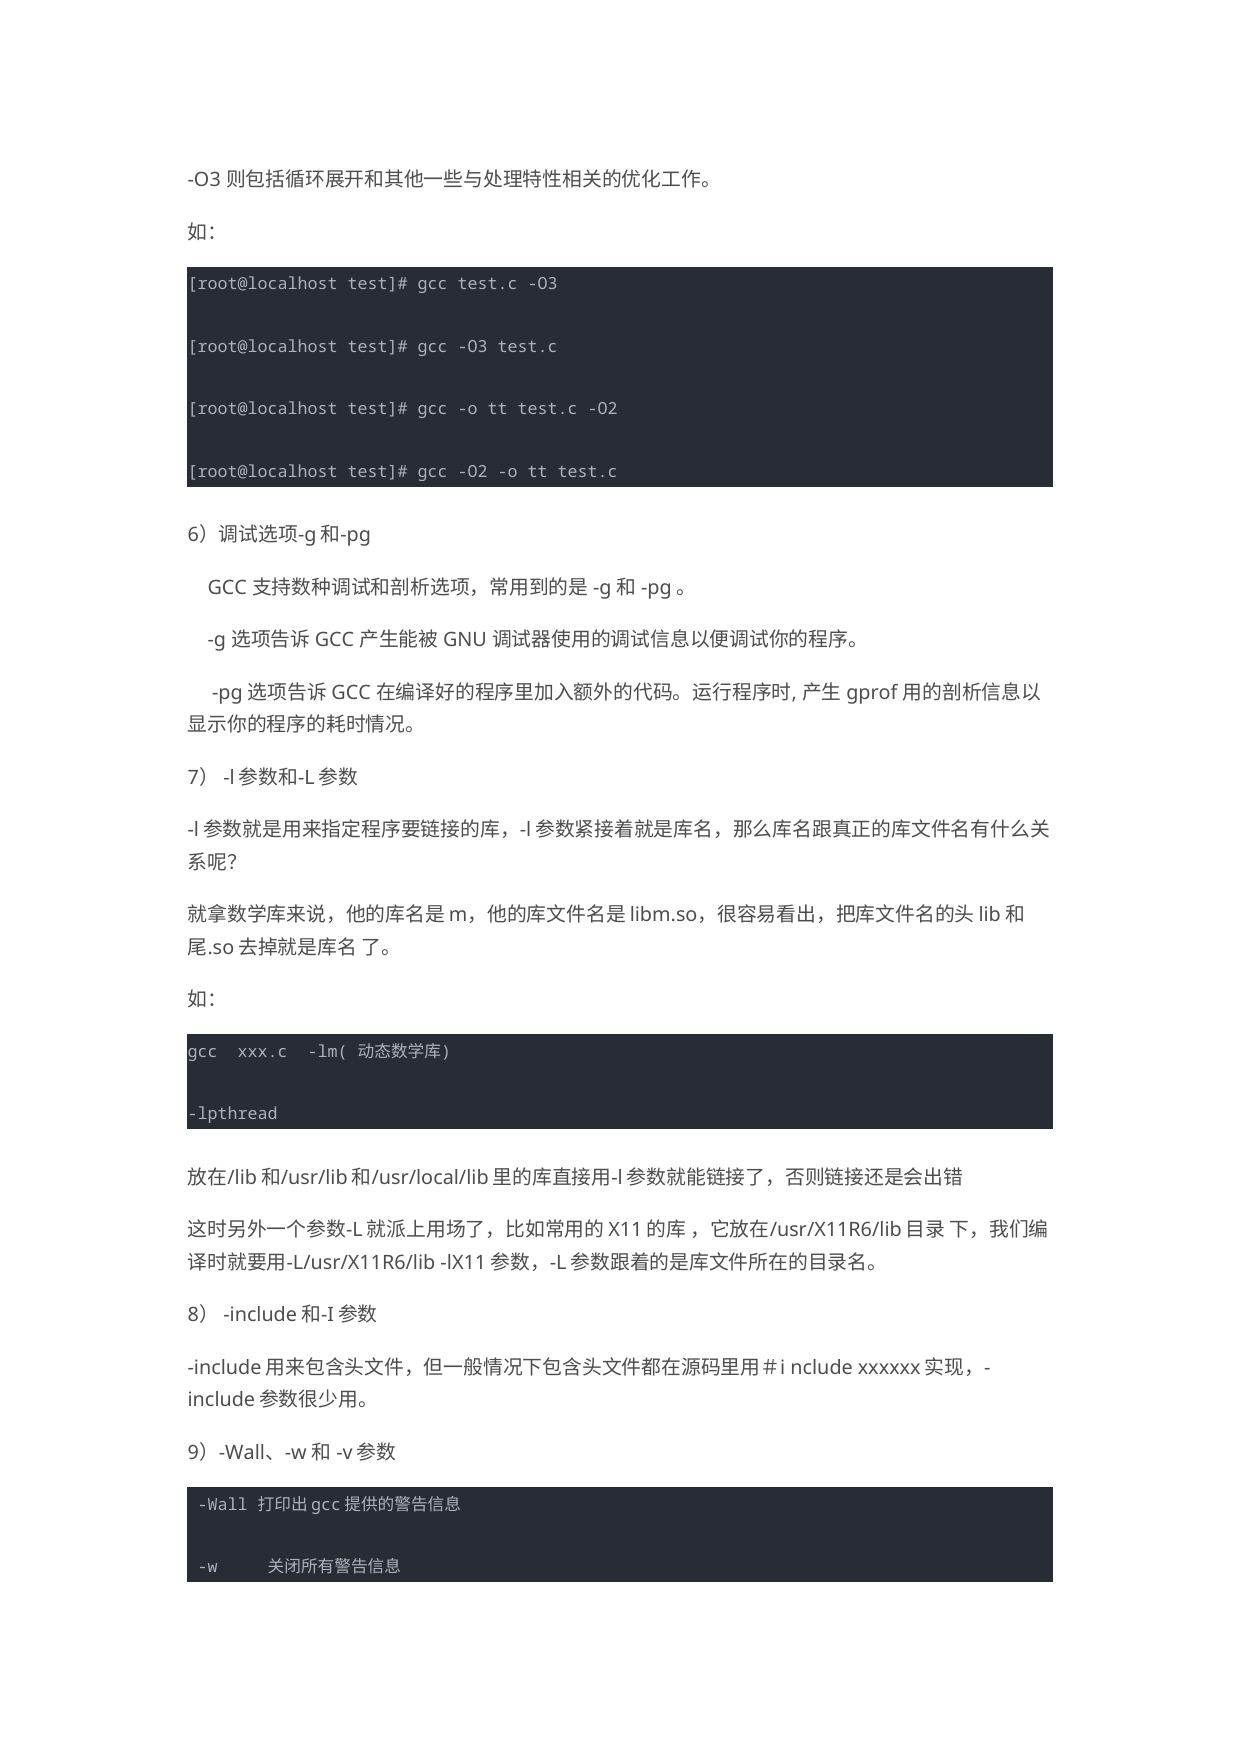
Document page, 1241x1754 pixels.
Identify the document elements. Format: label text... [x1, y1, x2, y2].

text -g 选项告诉 GCC 产生能被 GNU 调试器使用的调试信息以便调试你的程序。 [187, 622, 1053, 654]
text -include用来包含头文件，但一般情况下包含头文件都在源码里用＃i nclude xxxxxx实现，-include参数很少用。 [187, 1349, 1053, 1414]
text -w 关闭所有警告信息 [187, 1549, 1053, 1582]
text -Wall 打印出gcc提供的警告信息 [187, 1487, 1053, 1519]
text 9）-Wall、-w 和 -v参数 [187, 1434, 1053, 1467]
text gcc xxx.c -lm( 动态数学库) [187, 1034, 1053, 1067]
text 放在/lib和/usr/lib和/usr/local/lib里的库直接用-l参数就能链接了，否则链接还是会出错 [187, 1159, 1053, 1192]
text 如： [187, 214, 1053, 247]
text [root@localhost test]# gcc -o tt test.c -O2 [187, 392, 1053, 424]
text [root@localhost test]# gcc -O3 test.c [187, 329, 1053, 362]
text 如： [187, 982, 1053, 1014]
text 6）调试选项-g和-pg [187, 517, 1053, 549]
text -pg 选项告诉 GCC 在编译好的程序里加入额外的代码。运行程序时, 产生 gprof 用的剖析信息以显示你的程序的耗时情况。 [187, 674, 1053, 739]
text 8） -include和-I参数 [187, 1297, 1053, 1329]
text 这时另外一个参数-L就派上用场了，比如常用的X11的库 ，它放在/usr/X11R6/lib目录 下，我们编译时就要用-L/usr/X11R6/lib -lX11参数，-L参数跟着的是库文件所在的目录名。 [187, 1212, 1053, 1277]
text -lpthread [187, 1097, 1053, 1129]
text 就拿数学库来说，他的库名是m，他的库文件名是libm.so，很容易看出，把库文件名的头lib和尾.so去掉就是库名 了。 [187, 897, 1053, 962]
text GCC 支持数种调试和剖析选项，常用到的是 -g 和 -pg 。 [187, 569, 1053, 602]
text 7） -l参数和-L参数 [187, 759, 1053, 792]
text [root@localhost test]# gcc -O2 -o tt test.c [187, 454, 1053, 487]
text -l参数就是用来指定程序要链接的库，-l参数紧接着就是库名，那么库名跟真正的库文件名有什么关系呢？ [187, 812, 1053, 877]
text -O3 则包括循环展开和其他一些与处理特性相关的优化工作。 [187, 162, 1053, 194]
text [root@localhost test]# gcc test.c -O3 [187, 267, 1053, 299]
